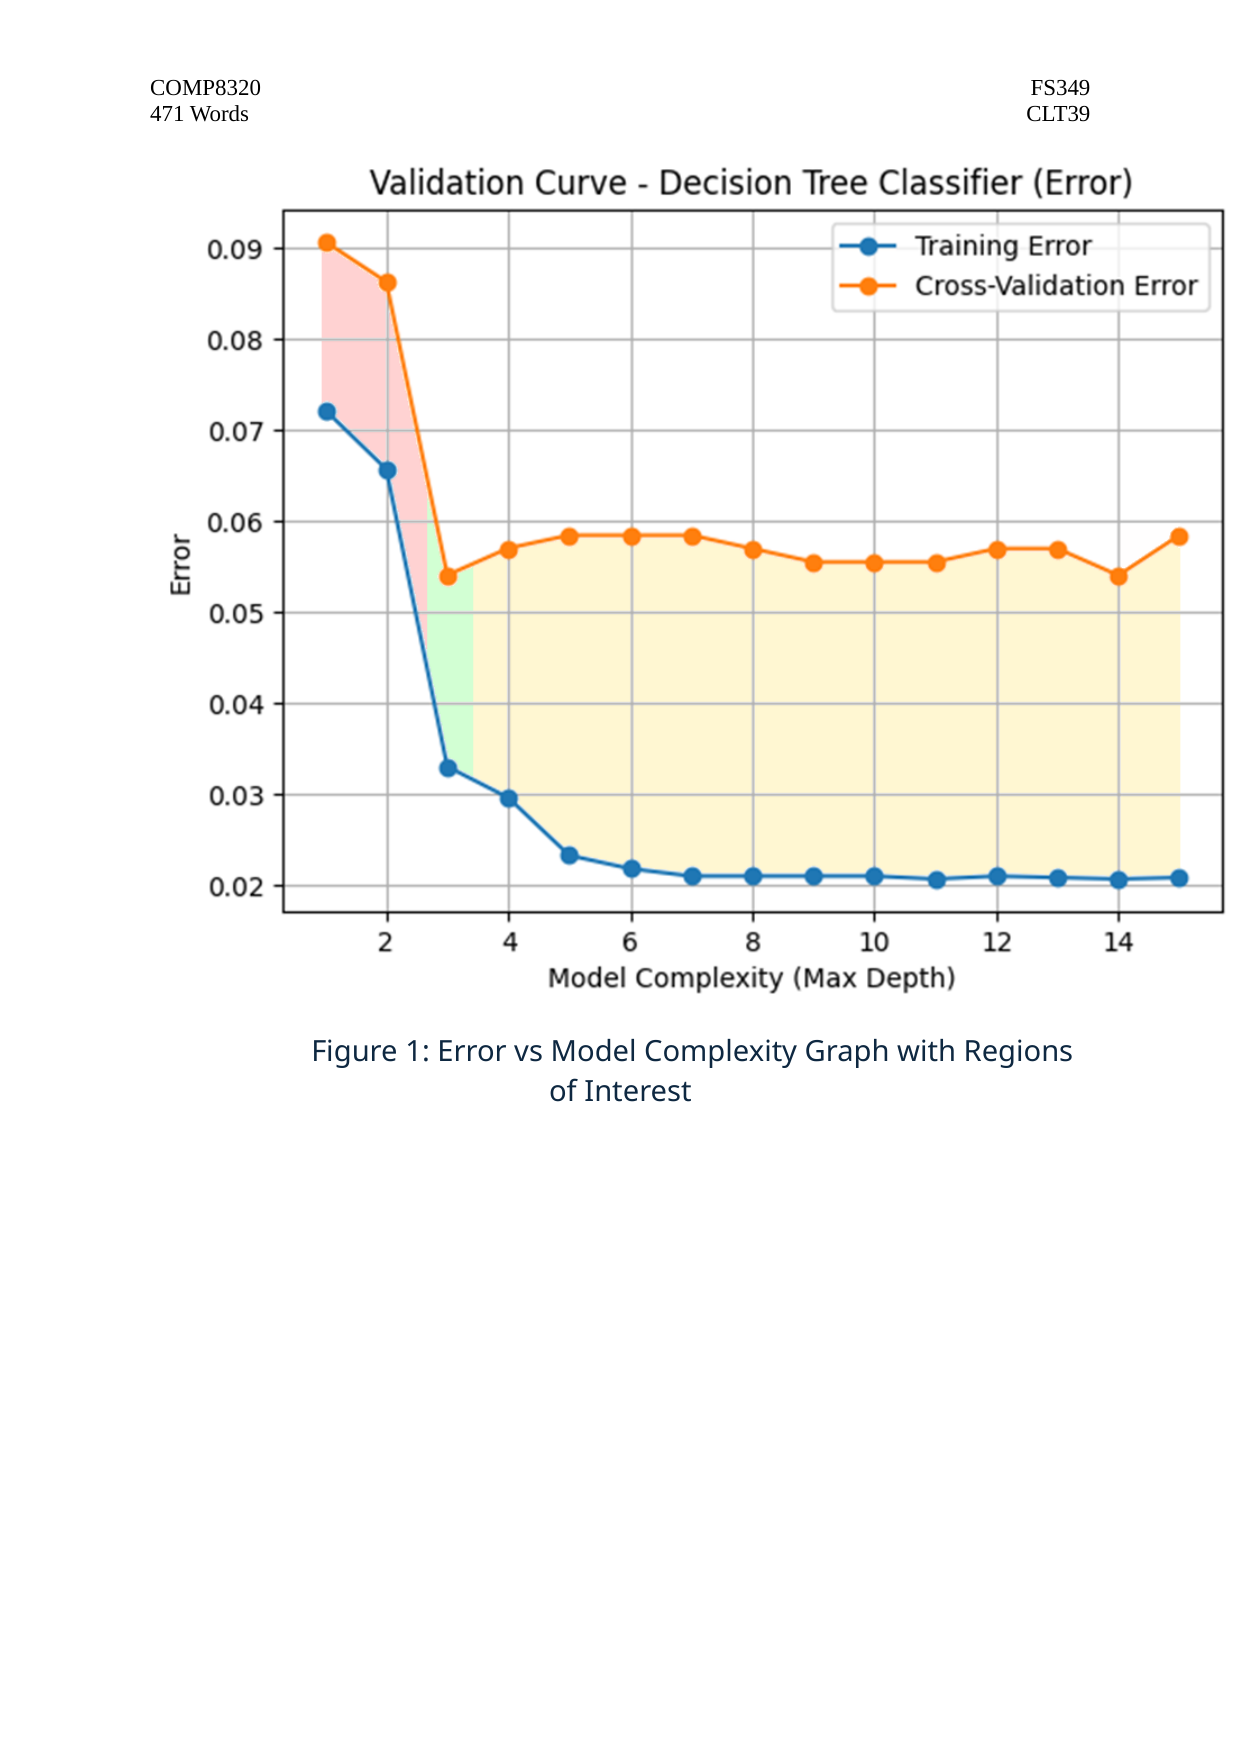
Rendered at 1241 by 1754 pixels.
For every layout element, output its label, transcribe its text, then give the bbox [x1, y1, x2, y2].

text Figure 1: Error vs Model Complexity Graph with Regions of Interest [150, 1031, 1090, 1110]
picture [150, 150, 1241, 1012]
